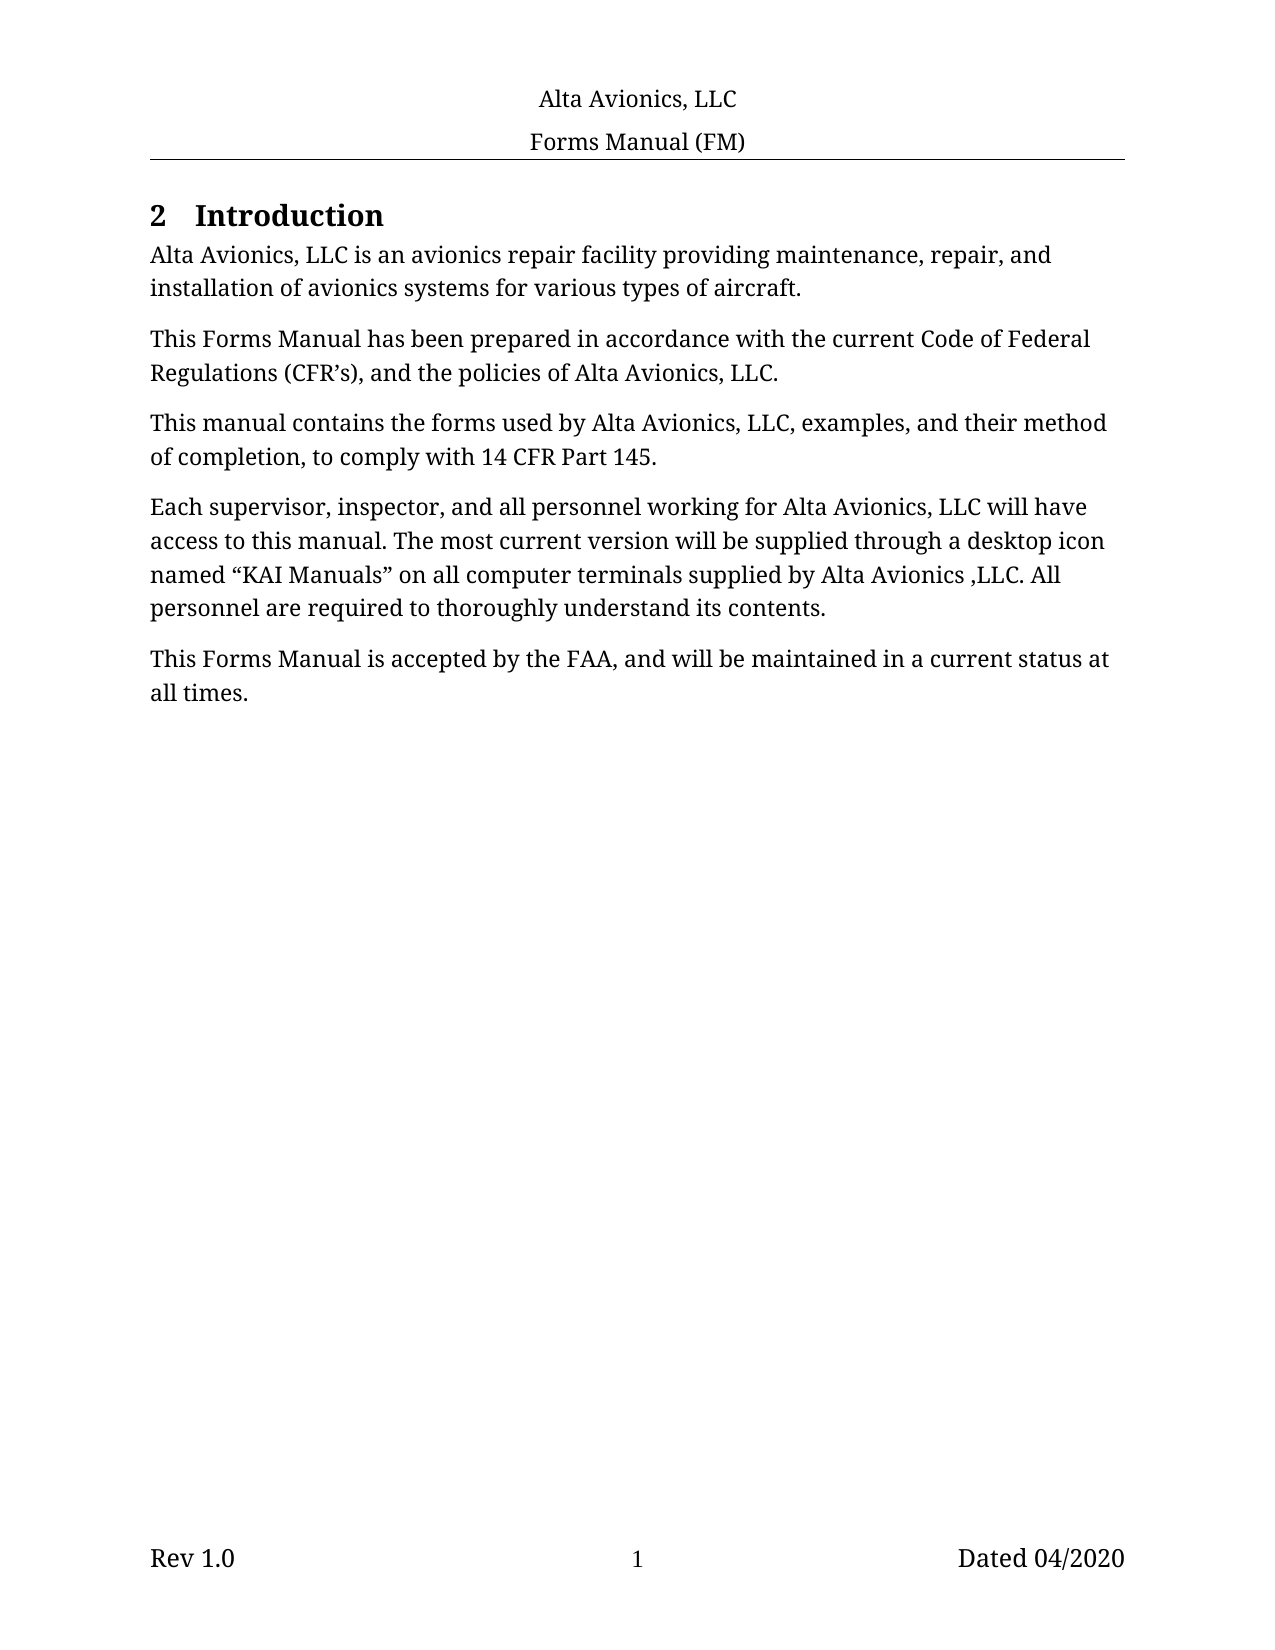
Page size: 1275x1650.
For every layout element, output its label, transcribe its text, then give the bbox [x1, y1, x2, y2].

text This Forms Manual has been prepared in accordance with the current Code of Federal Regulations (CFR’s), and the policies of Alta Avionics, LLC. [150, 323, 1125, 388]
text Each supervisor, inspector, and all personnel working for Alta Avionics, LLC will have access to this manual. The most current version will be supplied through a desktop icon named “KAI Manuals” on all computer terminals supplied by Alta Avionics ,LLC. All personnel are required to thoroughly understand its contents. [150, 491, 1125, 623]
subtitle Introduction [150, 196, 1125, 235]
text This manual contains the forms used by Alta Avionics, LLC, examples, and their method of completion, to comply with 14 CFR Part 145. [150, 407, 1125, 472]
text This Forms Manual is accepted by the FAA, and will be maintained in a current status at all times. [150, 643, 1125, 708]
text Alta Avionics, LLC is an avionics repair facility providing maintenance, repair, and installation of avionics systems for various types of aircraft. [150, 238, 1125, 303]
